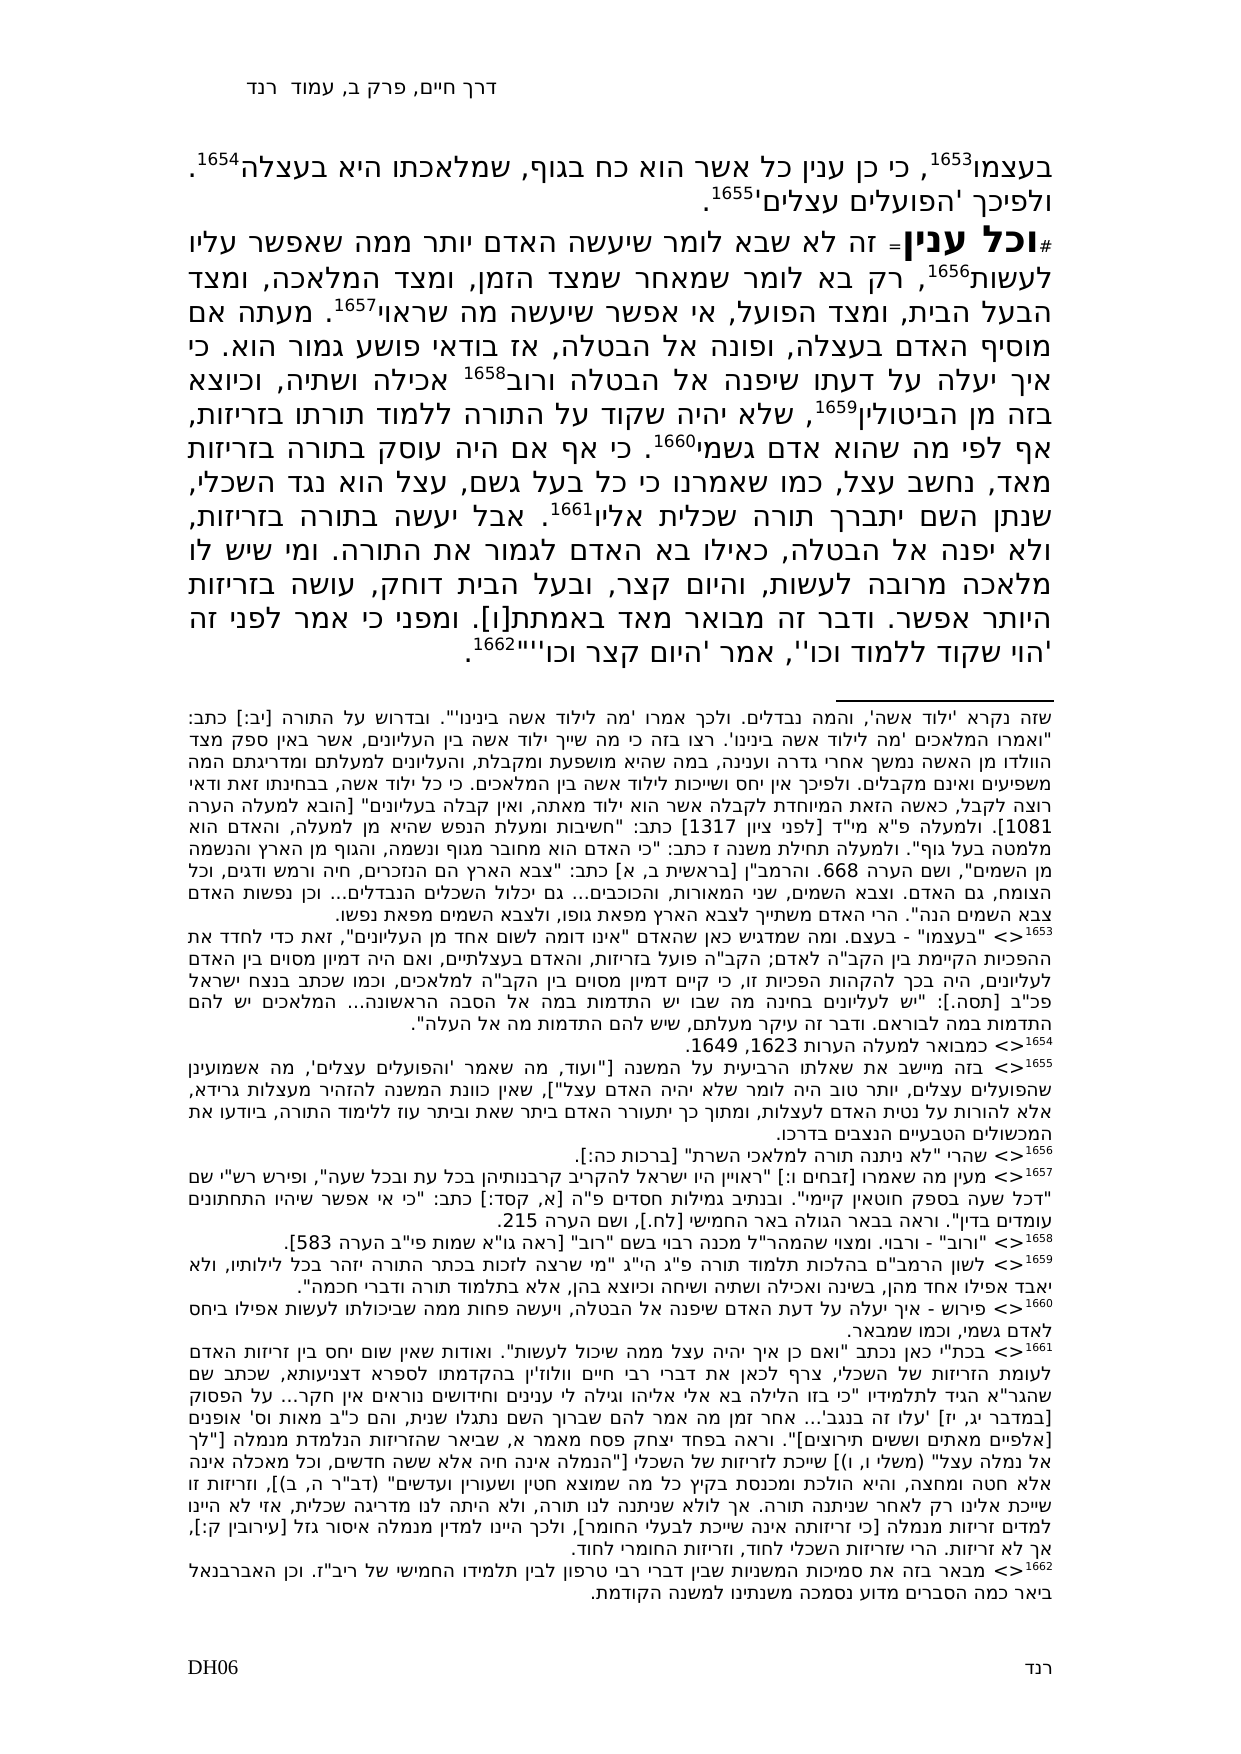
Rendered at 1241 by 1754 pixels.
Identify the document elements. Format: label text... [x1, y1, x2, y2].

text #ואמר 'והפועלים עצלים'=, הרי כי יש כאן שני הפכים; כי בעל הבית דוחק מאד מאד*, לפי מה שהוא יתברך פועל בלא זמן לגמרי. והאדם מצד עצמו הפך זה, שהוא בעל גוף לגמרי, שאינו דומה לשום אחד מן העליונים, שהאדם הוא בעל גוף לגמרי, לכך הוא עצל בעצמו, כי כן ענין כל אשר הוא כח בגוף, שמלאכתו היא בעצלה. ולפיכך 'הפועלים עצלים'. [187, 150, 1053, 218]
text #וכל ענין= זה לא שבא לומר שיעשה האדם יותר ממה שאפשר עליו לעשות, רק בא לומר שמאחר שמצד הזמן, ומצד המלאכה, ומצד הבעל הבית, ומצד הפועל, אי אפשר שיעשה מה שראוי. מעתה אם מוסיף האדם בעצלה, ופונה אל הבטלה, אז בודאי פושע גמור הוא. כי איך יעלה על דעתו שיפנה אל הבטלה ורוב אכילה ושתיה, וכיוצא בזה מן הביטולין, שלא יהיה שקוד על התורה ללמוד תורתו בזריזות, אף לפי מה שהוא אדם גשמי. כי אף אם היה עוסק בתורה בזריזות מאד, נחשב עצל, כמו שאמרנו כי כל בעל גשם, עצל הוא נגד השכלי, שנתן השם יתברך תורה שכלית אליו. אבל יעשה בתורה בזריזות, ולא יפנה אל הבטלה, כאילו בא האדם לגמור את התורה. ומי שיש לו מלאכה מרובה לעשות, והיום קצר, ובעל הבית דוחק, עושה בזריזות היותר אפשר. ודבר זה מבואר מאד באמתת[ו]. ומפני כי אמר לפני זה 'הוי שקוד ללמוד וכו'', אמר 'היום קצר וכו''". [187, 218, 1053, 669]
